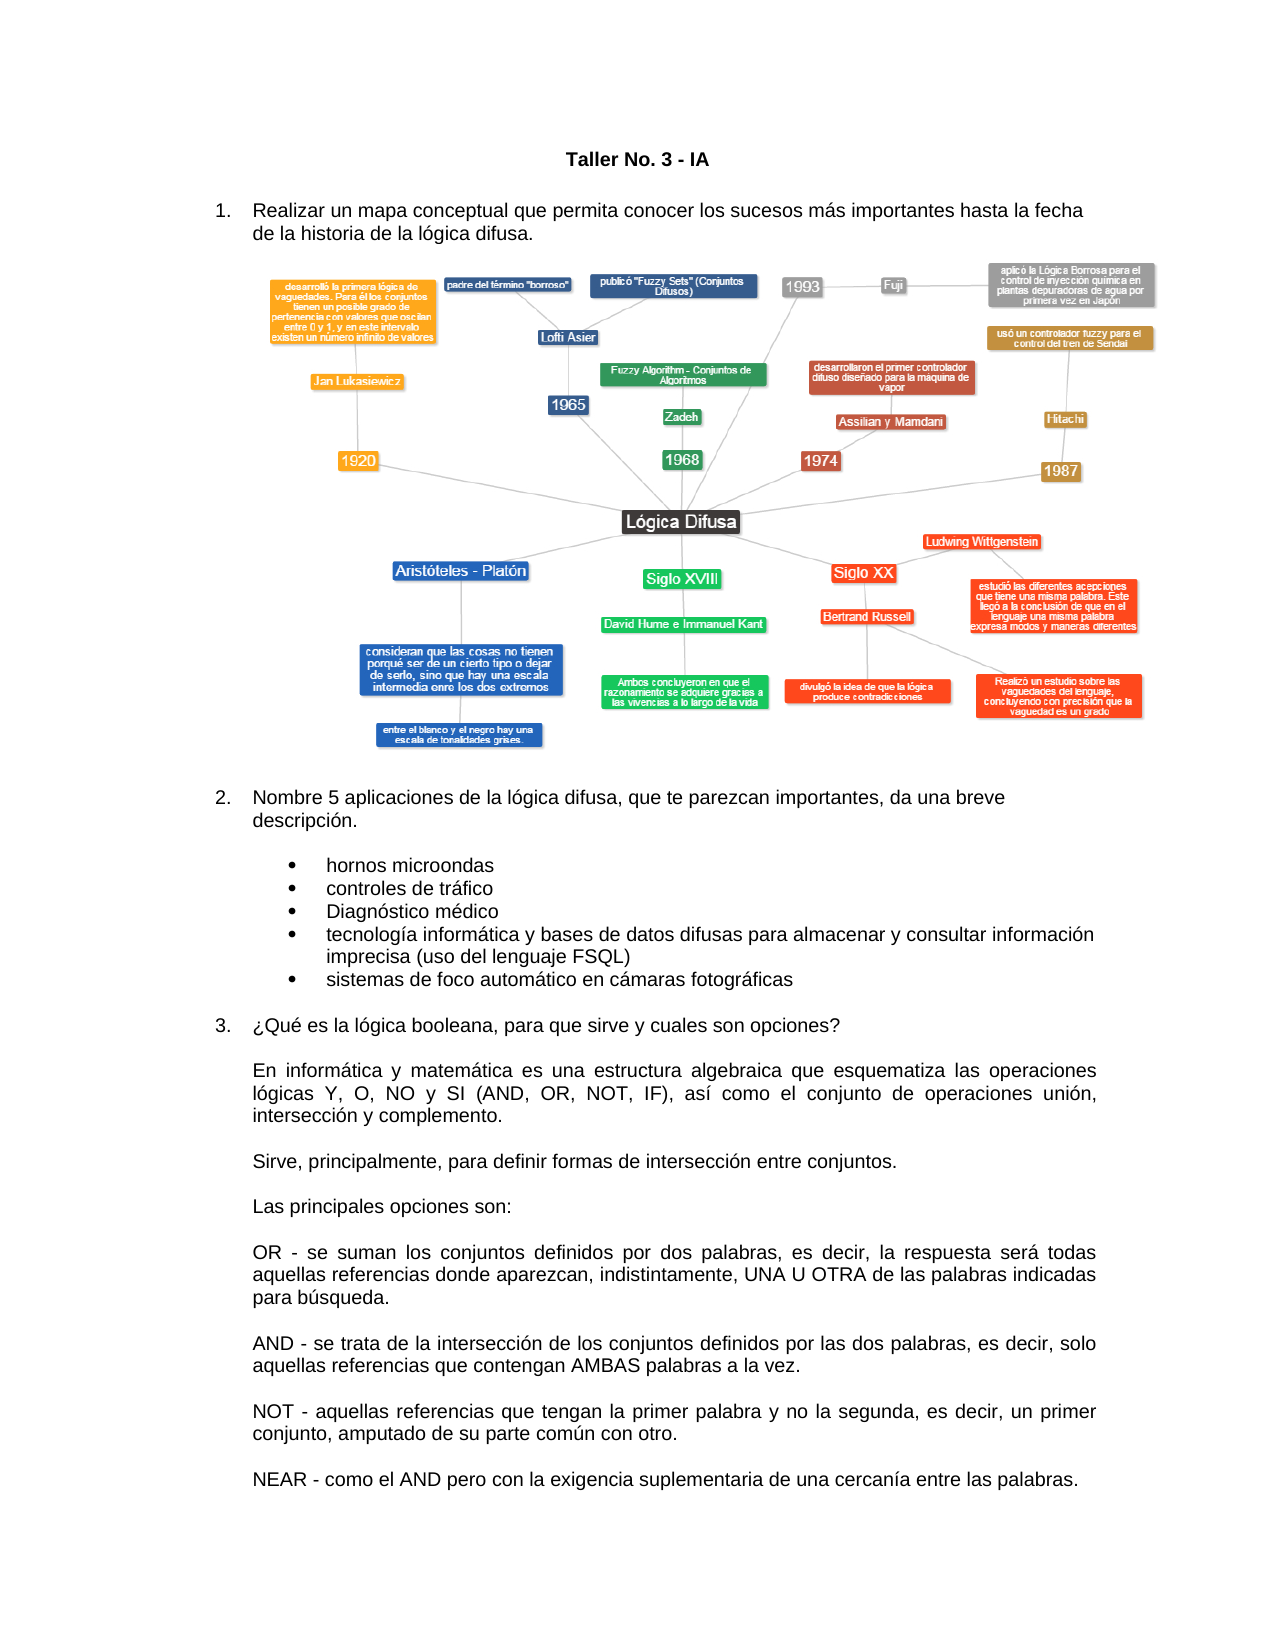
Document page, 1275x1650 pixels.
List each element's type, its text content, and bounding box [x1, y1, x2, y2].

list sistemas de foco automático en cámaras fotográficas [288, 968, 1098, 991]
list tecnología informática y bases de datos difusas para almacenar y consultar información imprecisa (uso del lenguaje FSQL) [288, 922, 1098, 968]
text Taller No. 3 - IA [177, 148, 1098, 170]
list Nombre 5 aplicaciones de la lógica difusa, que te parezcan importantes, da una breve descripción. [215, 786, 1098, 831]
text OR - se suman los conjuntos definidos por dos palabras, es decir, la respuesta será todas aquellas referencias donde aparezcan, indistintamente, UNA U OTRA de las palabras indicadas para búsqueda. [252, 1241, 1098, 1309]
list Realizar un mapa conceptual que permita conocer los sucesos más importantes hasta la fecha de la historia de la lógica difusa. [215, 199, 1098, 244]
picture [251, 244, 1172, 764]
text Sirve, principalmente, para definir formas de intersección entre conjuntos. [252, 1150, 1098, 1172]
list Diagnóstico médico [288, 900, 1098, 922]
text NEAR - como el AND pero con la exigencia suplementaria de una cercanía entre las palabras. [252, 1468, 1098, 1490]
list controles de tráfico [288, 877, 1098, 900]
list ¿Qué es la lógica booleana, para que sirve y cuales son opciones? [215, 1013, 1098, 1036]
list hornos microondas [288, 854, 1098, 877]
text NOT - aquellas referencias que tengan la primer palabra y no la segunda, es decir, un primer conjunto, amputado de su parte común con otro. [252, 1399, 1098, 1445]
text En informática y matemática es una estructura algebraica que esquematiza las operaciones lógicas Y, O, NO y SI (AND, OR, NOT, IF), así como el conjunto de operaciones unión, intersección y complemento. [252, 1059, 1098, 1127]
text AND - se trata de la intersección de los conjuntos definidos por las dos palabras, es decir, solo aquellas referencias que contengan AMBAS palabras a la vez. [252, 1331, 1098, 1377]
text Las principales opciones son: [252, 1195, 1098, 1218]
